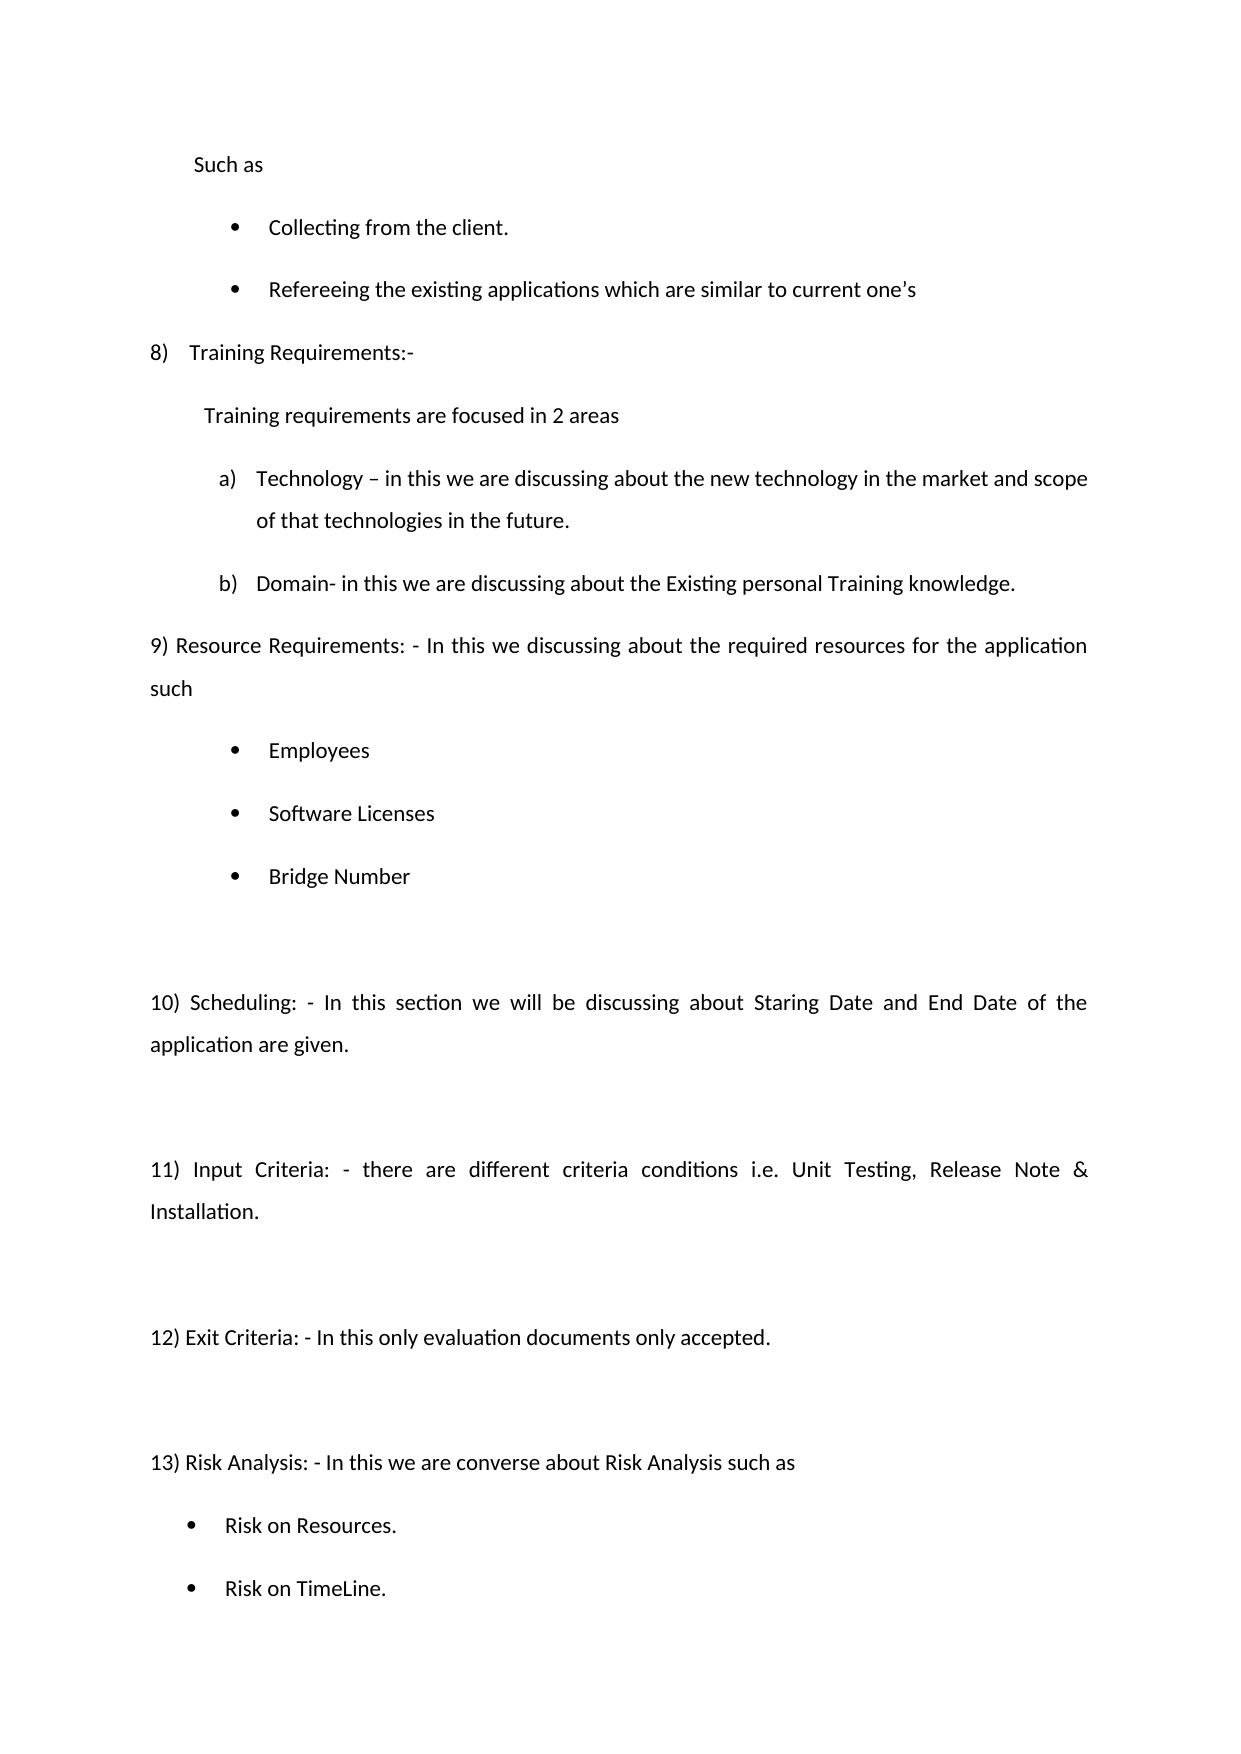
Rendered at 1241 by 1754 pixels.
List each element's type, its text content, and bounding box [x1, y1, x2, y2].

list Employees [231, 736, 1090, 764]
list Bridge Number [231, 862, 1090, 890]
list Risk on Resources. [187, 1511, 1090, 1539]
text 10) Scheduling: - In this section we will be discussing about Staring Date and End Date of the application are given. [150, 988, 1090, 1058]
list Technology – in this we are discussing about the new technology in the market and scope of that technologies in the future. [219, 464, 1090, 534]
text Such as [194, 150, 1090, 178]
text 13) Risk Analysis: - In this we are converse about Risk Analysis such as [150, 1448, 1090, 1477]
list Refereeing the existing applications which are similar to current one’s [231, 276, 1090, 304]
list Collecting from the client. [231, 213, 1090, 241]
text 12) Exit Criteria: - In this only evaluation documents only accepted. [150, 1323, 1090, 1351]
text Training requirements are focused in 2 areas [194, 401, 1090, 429]
list Software Licenses [231, 799, 1090, 827]
text 8) Training Requirements:- [150, 338, 1090, 366]
list Domain- in this we are discussing about the Existing personal Training knowledge. [219, 569, 1090, 597]
text 11) Input Criteria: - there are different criteria conditions i.e. Unit Testing, Release Note & Installation. [150, 1155, 1090, 1225]
list Risk on TimeLine. [187, 1574, 1090, 1602]
text 9) Resource Requirements: - In this we discussing about the required resources for the application such [150, 632, 1090, 702]
